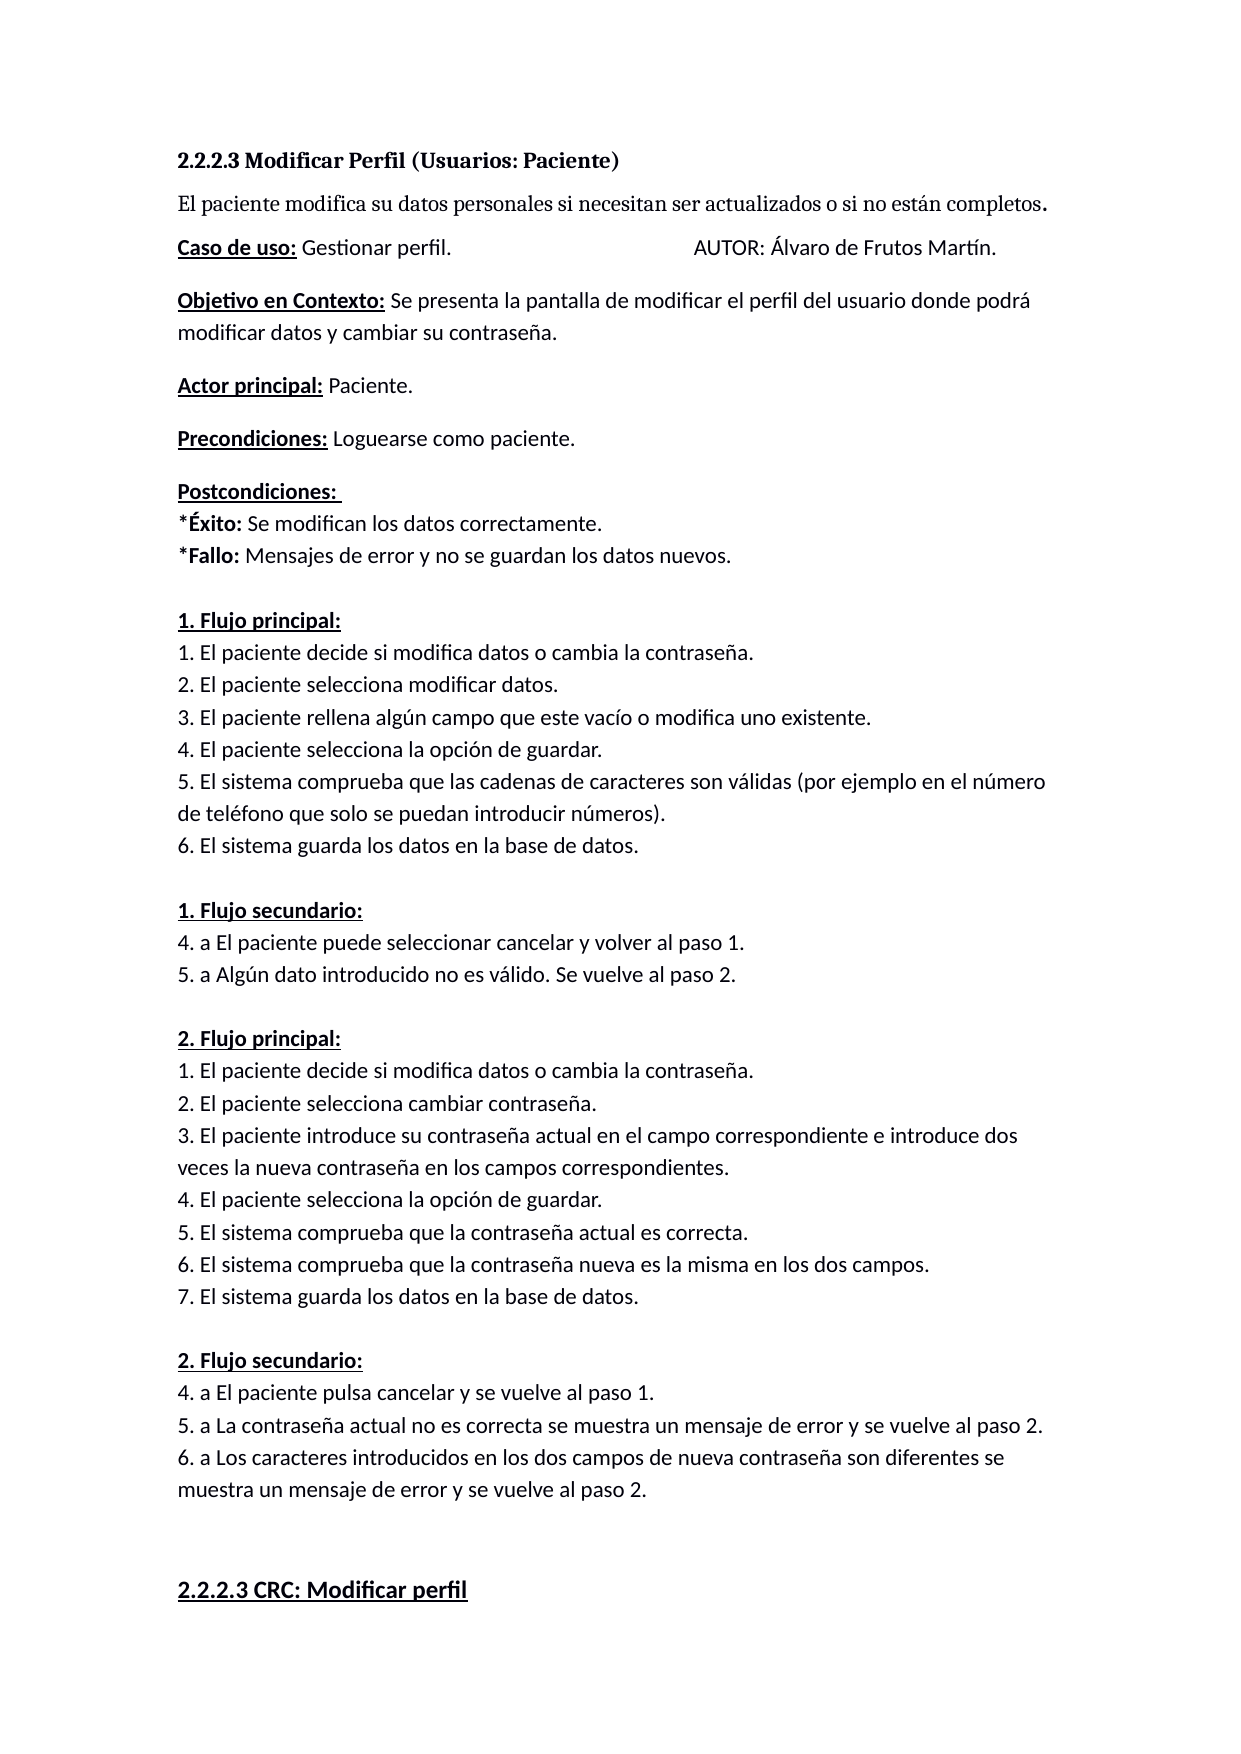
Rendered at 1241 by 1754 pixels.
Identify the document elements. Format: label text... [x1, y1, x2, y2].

text 1. El paciente decide si modifica datos o cambia la contraseña. [177, 1057, 1063, 1085]
text Objetivo en Contexto: Se presenta la pantalla de modificar el perfil del usuario donde podrá modificar datos y cambiar su contraseña. [177, 286, 1063, 346]
text Precondiciones: Loguearse como paciente. [177, 424, 1063, 452]
text *Éxito: Se modifican los datos correctamente. [177, 509, 1063, 537]
text El paciente modifica su datos personales si necesitan ser actualizados o si no están completos. [177, 190, 1063, 217]
text 2. Flujo secundario: [177, 1346, 1063, 1374]
text 6. El sistema comprueba que la contraseña nueva es la misma en los dos campos. [177, 1250, 1063, 1278]
text 6. a Los caracteres introducidos en los dos campos de nueva contraseña son diferentes se muestra un mensaje de error y se vuelve al paso 2. [177, 1443, 1063, 1503]
text Caso de uso: Gestionar perfil. AUTOR: Álvaro de Frutos Martín. [177, 233, 1063, 261]
text Actor principal: Paciente. [177, 371, 1063, 399]
text 3. El paciente introduce su contraseña actual en el campo correspondiente e introduce dos veces la nueva contraseña en los campos correspondientes. [177, 1121, 1063, 1181]
text 4. a El paciente puede seleccionar cancelar y volver al paso 1. [177, 928, 1063, 956]
text 5. El sistema comprueba que la contraseña actual es correcta. [177, 1218, 1063, 1246]
text 2.2.2.3 CRC: Modificar perfil [177, 1574, 1063, 1605]
text 4. a El paciente pulsa cancelar y se vuelve al paso 1. [177, 1378, 1063, 1407]
text 5. a La contraseña actual no es correcta se muestra un mensaje de error y se vuelve al paso 2. [177, 1411, 1063, 1439]
text 4. El paciente selecciona la opción de guardar. [177, 735, 1063, 763]
text 5. a Algún dato introducido no es válido. Se vuelve al paso 2. [177, 960, 1063, 988]
text 2. El paciente selecciona modificar datos. [177, 670, 1063, 698]
text 1. Flujo principal: [177, 606, 1063, 634]
text 2. El paciente selecciona cambiar contraseña. [177, 1089, 1063, 1117]
text Postcondiciones: [177, 477, 1063, 505]
text 1. El paciente decide si modifica datos o cambia la contraseña. [177, 638, 1063, 666]
text *Fallo: Mensajes de error y no se guardan los datos nuevos. [177, 542, 1063, 602]
text 2.2.2.3 Modificar Perfil (Usuarios: Paciente) [177, 148, 1063, 174]
text 3. El paciente rellena algún campo que este vacío o modifica uno existente. [177, 703, 1063, 731]
text 5. El sistema comprueba que las cadenas de caracteres son válidas (por ejemplo en el número de teléfono que solo se puedan introducir números). [177, 767, 1063, 827]
text 4. El paciente selecciona la opción de guardar. [177, 1185, 1063, 1213]
text 7. El sistema guarda los datos en la base de datos. [177, 1282, 1063, 1310]
text 2. Flujo principal: [177, 1024, 1063, 1052]
text 6. El sistema guarda los datos en la base de datos. [177, 831, 1063, 859]
text 1. Flujo secundario: [177, 896, 1063, 924]
